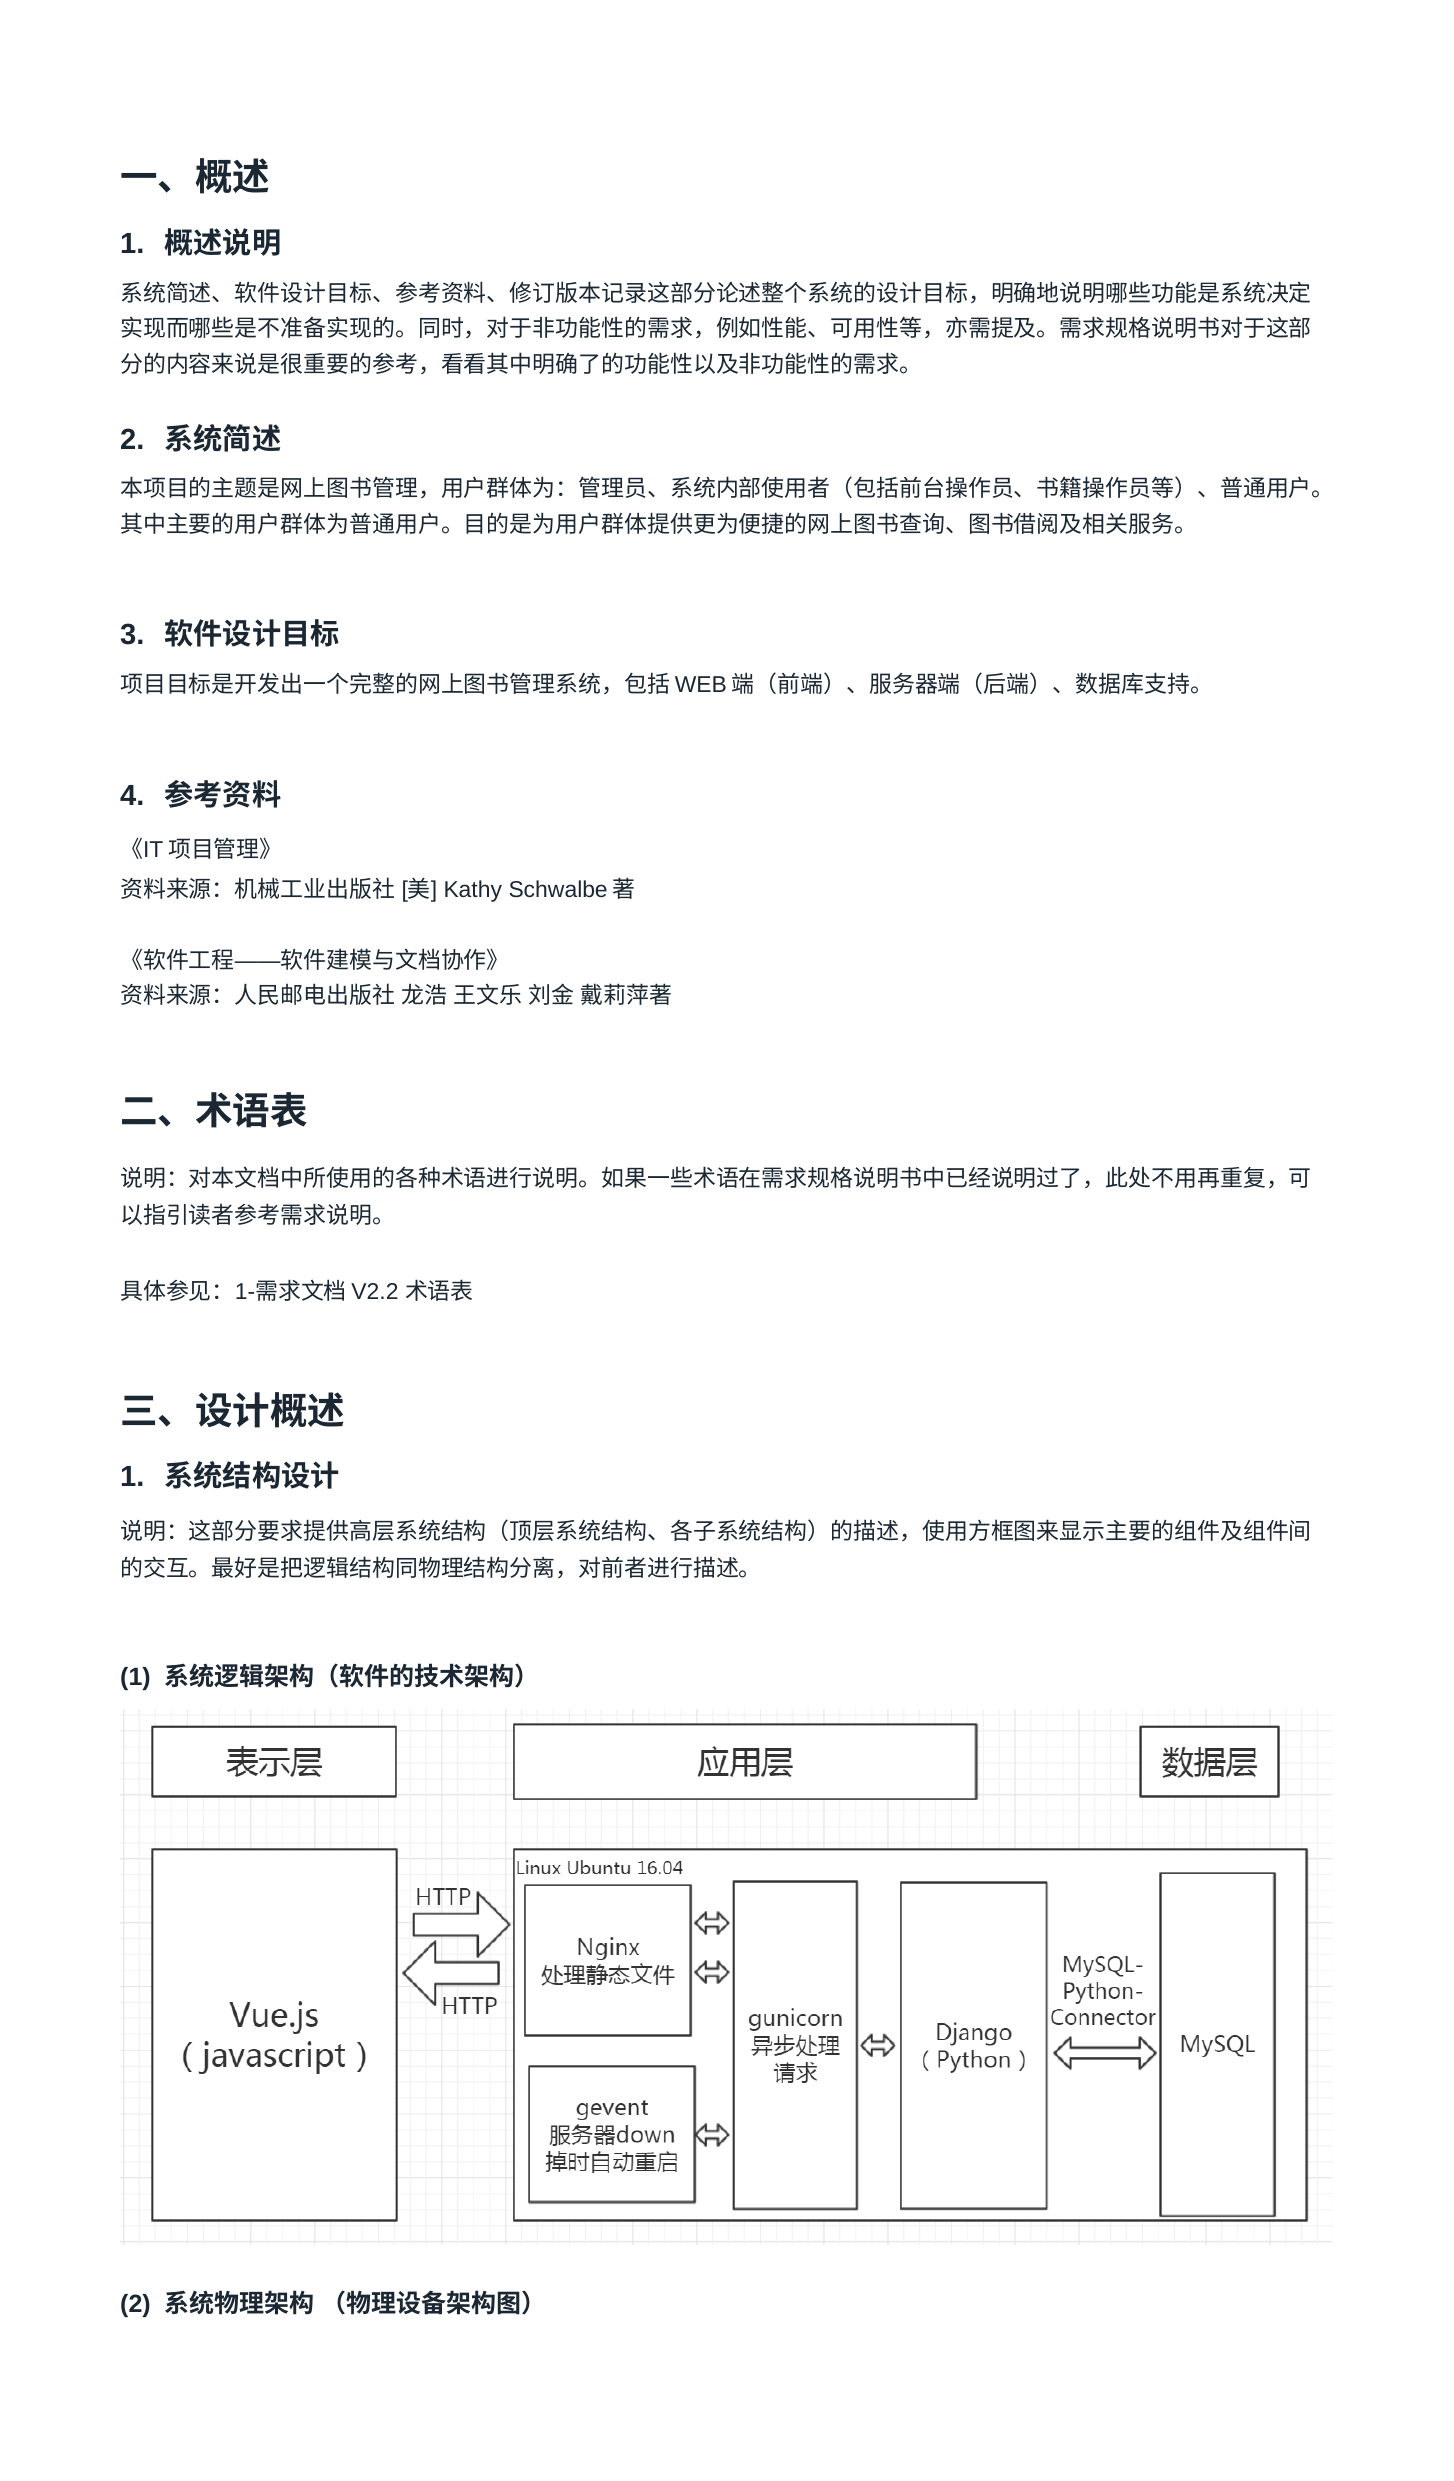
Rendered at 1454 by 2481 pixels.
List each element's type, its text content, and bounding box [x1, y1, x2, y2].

text 说明：这部分要求提供高层系统结构（顶层系统结构、各子系统结构）的描述，使用方框图来显示主要的组件及组件间的交互。最好是把逻辑结构同物理结构分离，对前者进行描述。 [120, 1513, 1333, 1582]
subtitle 参考资料 [120, 777, 1333, 811]
text 说明：对本文档中所使用的各种术语进行说明。如果一些术语在需求规格说明书中已经说明过了，此处不用再重复，可以指引读者参考需求说明。 [120, 1159, 1333, 1228]
subtitle 设计概述 [120, 1389, 1333, 1432]
text 《软件工程——软件建模与文档协作》 [120, 947, 1333, 973]
subtitle 概述 [120, 156, 1333, 199]
subtitle 系统物理架构 （物理设备架构图） [120, 2289, 1333, 2318]
subtitle 系统简述 [120, 422, 1333, 455]
text 系统简述、软件设计目标、参考资料、修订版本记录这部分论述整个系统的设计目标，明确地说明哪些功能是系统决定实现而哪些是不准备实现的。同时，对于非功能性的需求，例如性能、可用性等，亦需提及。需求规格说明书对于这部分的内容来说是很重要的参考，看看其中明确了的功能性以及非功能性的需求。 [120, 280, 1333, 377]
text 《IT项目管理》 [120, 831, 1333, 864]
subtitle 术语表 [120, 1089, 1333, 1132]
picture [120, 1709, 1333, 2245]
text 具体参见：1-需求文档V2.2 术语表 [120, 1273, 1333, 1306]
text 资料来源：机械工业出版社 [美] Kathy Schwalbe著 [120, 876, 1333, 902]
text 项目目标是开发出一个完整的网上图书管理系统，包括WEB端（前端）、服务器端（后端）、数据库支持。 [120, 671, 1333, 697]
subtitle 概述说明 [120, 226, 1333, 260]
subtitle 系统逻辑架构（软件的技术架构） [120, 1662, 1333, 1691]
subtitle 软件设计目标 [120, 617, 1333, 651]
subtitle 系统结构设计 [120, 1459, 1333, 1493]
text 本项目的主题是网上图书管理，用户群体为：管理员、系统内部使用者（包括前台操作员、书籍操作员等）、普通用户。其中主要的用户群体为普通用户。目的是为用户群体提供更为便捷的网上图书查询、图书借阅及相关服务。 [120, 475, 1333, 537]
text 资料来源：人民邮电出版社 龙浩 王文乐 刘金 戴莉萍著 [120, 982, 1333, 1009]
